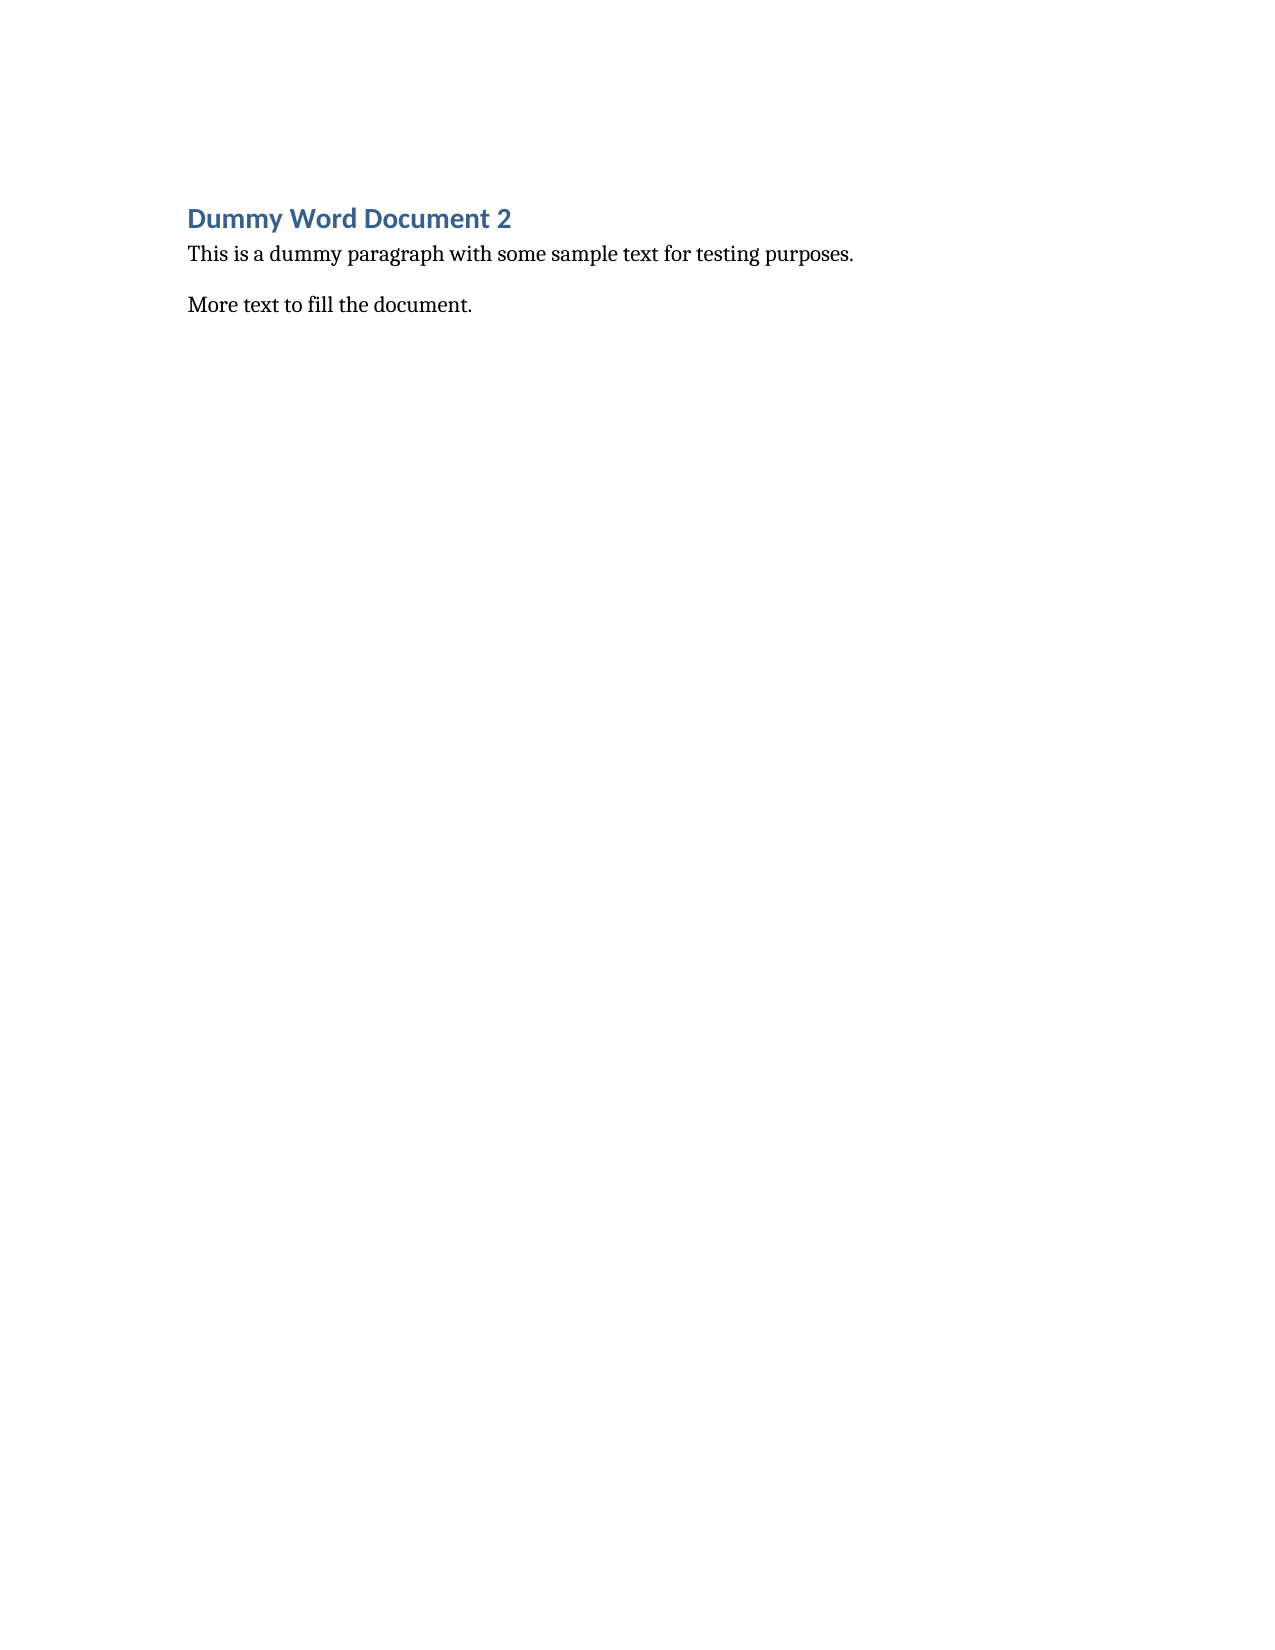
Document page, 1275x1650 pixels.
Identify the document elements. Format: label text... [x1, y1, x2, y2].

subtitle Dummy Word Document 2 [187, 200, 1087, 236]
text This is a dummy paragraph with some sample text for testing purposes. [187, 241, 1087, 267]
text More text to fill the document. [187, 292, 1087, 318]
